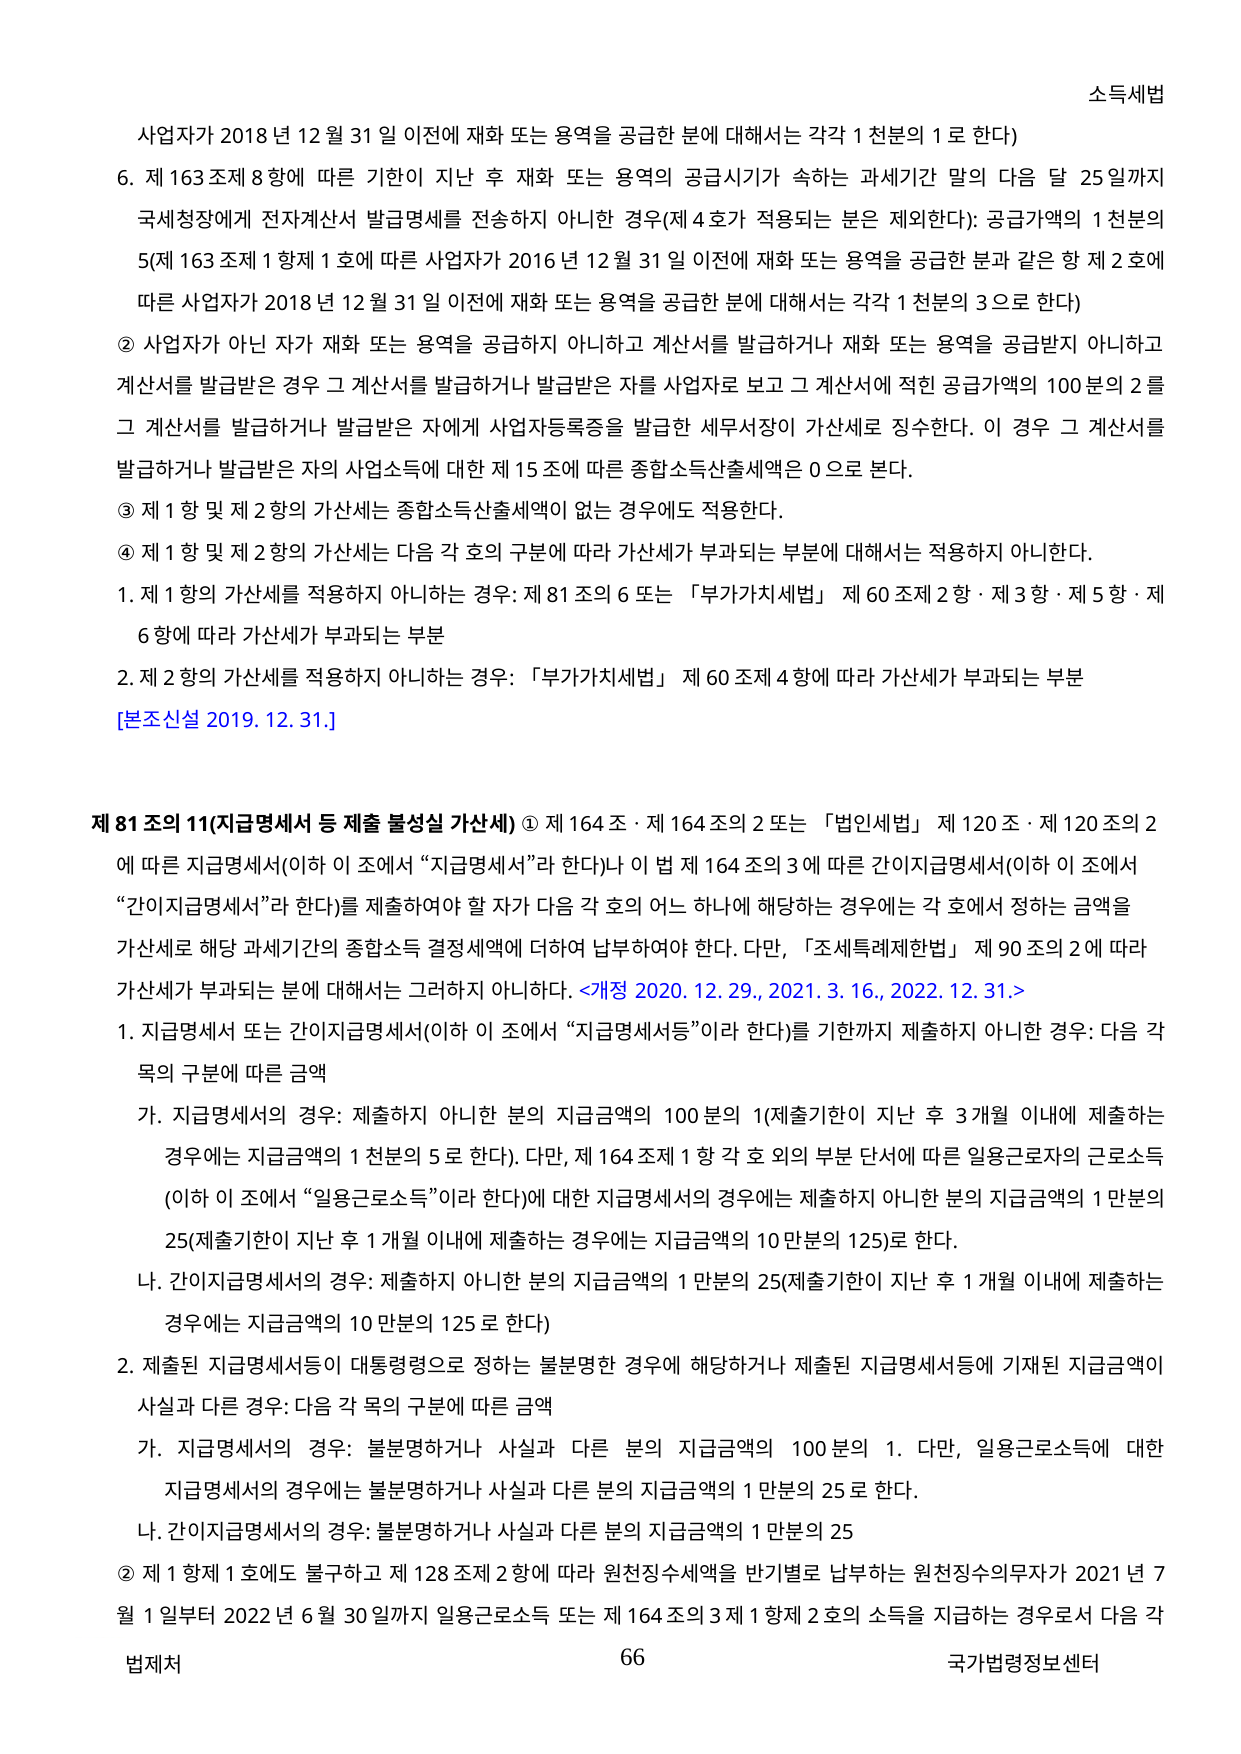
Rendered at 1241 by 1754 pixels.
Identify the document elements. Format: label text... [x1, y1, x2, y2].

text 제81조의11(지급명세서 등 제출 불성실 가산세) ① 제164조ㆍ제164조의2 또는 「법인세법」 제120조ㆍ제120조의2에 따른 지급명세서(이하 이 조에서 “지급명세서”라 한다)나 이 법 제164조의3에 따른 간이지급명세서(이하 이 조에서 “간이지급명세서”라 한다)를 제출하여야 할 자가 다음 각 호의 어느 하나에 해당하는 경우에는 각 호에서 정하는 금액을 가산세로 해당 과세기간의 종합소득 결정세액에 더하여 납부하여야 한다. 다만, 「조세특례제한법」 제90조의2에 따라 가산세가 부과되는 분에 대해서는 그러하지 아니하다. <개정 2020. 12. 29., 2021. 3. 16., 2022. 12. 31.> [92, 796, 1165, 1004]
text 나. 간이지급명세서의 경우: 불분명하거나 사실과 다른 분의 지급금액의 1만분의 25 [137, 1504, 1165, 1546]
text 가. 지급명세서의 경우: 불분명하거나 사실과 다른 분의 지급금액의 100분의 1. 다만, 일용근로소득에 대한 지급명세서의 경우에는 불분명하거나 사실과 다른 분의 지급금액의 1만분의 25로 한다. [137, 1421, 1165, 1504]
text 나. 간이지급명세서의 경우: 제출하지 아니한 분의 지급금액의 1만분의 25(제출기한이 지난 후 1개월 이내에 제출하는 경우에는 지급금액의 10만분의 125로 한다) [137, 1254, 1165, 1337]
text 1. 지급명세서 또는 간이지급명세서(이하 이 조에서 “지급명세서등”이라 한다)를 기한까지 제출하지 아니한 경우: 다음 각 목의 구분에 따른 금액 [117, 1004, 1165, 1087]
text [본조신설 2019. 12. 31.] [117, 692, 1165, 733]
text 가. 지급명세서의 경우: 제출하지 아니한 분의 지급금액의 100분의 1(제출기한이 지난 후 3개월 이내에 제출하는 경우에는 지급금액의 1천분의 5로 한다). 다만, 제164조제1항 각 호 외의 부분 단서에 따른 일용근로자의 근로소득(이하 이 조에서 “일용근로소득”이라 한다)에 대한 지급명세서의 경우에는 제출하지 아니한 분의 지급금액의 1만분의 25(제출기한이 지난 후 1개월 이내에 제출하는 경우에는 지급금액의 10만분의 125)로 한다. [137, 1087, 1165, 1254]
text ④ 제1항 및 제2항의 가산세는 다음 각 호의 구분에 따라 가산세가 부과되는 부분에 대해서는 적용하지 아니한다. [117, 525, 1165, 567]
text 1. 제1항의 가산세를 적용하지 아니하는 경우: 제81조의6 또는 「부가가치세법」 제60조제2항ㆍ제3항ㆍ제5항ㆍ제6항에 따라 가산세가 부과되는 부분 [117, 567, 1165, 650]
text 2. 제출된 지급명세서등이 대통령령으로 정하는 불분명한 경우에 해당하거나 제출된 지급명세서등에 기재된 지급금액이 사실과 다른 경우: 다음 각 목의 구분에 따른 금액 [117, 1337, 1165, 1421]
text ② 사업자가 아닌 자가 재화 또는 용역을 공급하지 아니하고 계산서를 발급하거나 재화 또는 용역을 공급받지 아니하고 계산서를 발급받은 경우 그 계산서를 발급하거나 발급받은 자를 사업자로 보고 그 계산서에 적힌 공급가액의 100분의 2를 그 계산서를 발급하거나 발급받은 자에게 사업자등록증을 발급한 세무서장이 가산세로 징수한다. 이 경우 그 계산서를 발급하거나 발급받은 자의 사업소득에 대한 제15조에 따른 종합소득산출세액은 0으로 본다. [117, 317, 1165, 483]
text ③ 제1항 및 제2항의 가산세는 종합소득산출세액이 없는 경우에도 적용한다. [117, 483, 1165, 525]
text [117, 108, 1165, 150]
text 2. 제2항의 가산세를 적용하지 아니하는 경우: 「부가가치세법」 제60조제4항에 따라 가산세가 부과되는 부분 [117, 650, 1165, 692]
text 6. 제163조제8항에 따른 기한이 지난 후 재화 또는 용역의 공급시기가 속하는 과세기간 말의 다음 달 25일까지 국세청장에게 전자계산서 발급명세를 전송하지 아니한 경우(제4호가 적용되는 분은 제외한다): 공급가액의 1천분의 5(제163조제1항제1호에 따른 사업자가 2016년 12월 31일 이전에 재화 또는 용역을 공급한 분과 같은 항 제2호에 따른 사업자가 2018년 12월 31일 이전에 재화 또는 용역을 공급한 분에 대해서는 각각 1천분의 3으로 한다) [117, 150, 1165, 317]
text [117, 1546, 1165, 1629]
